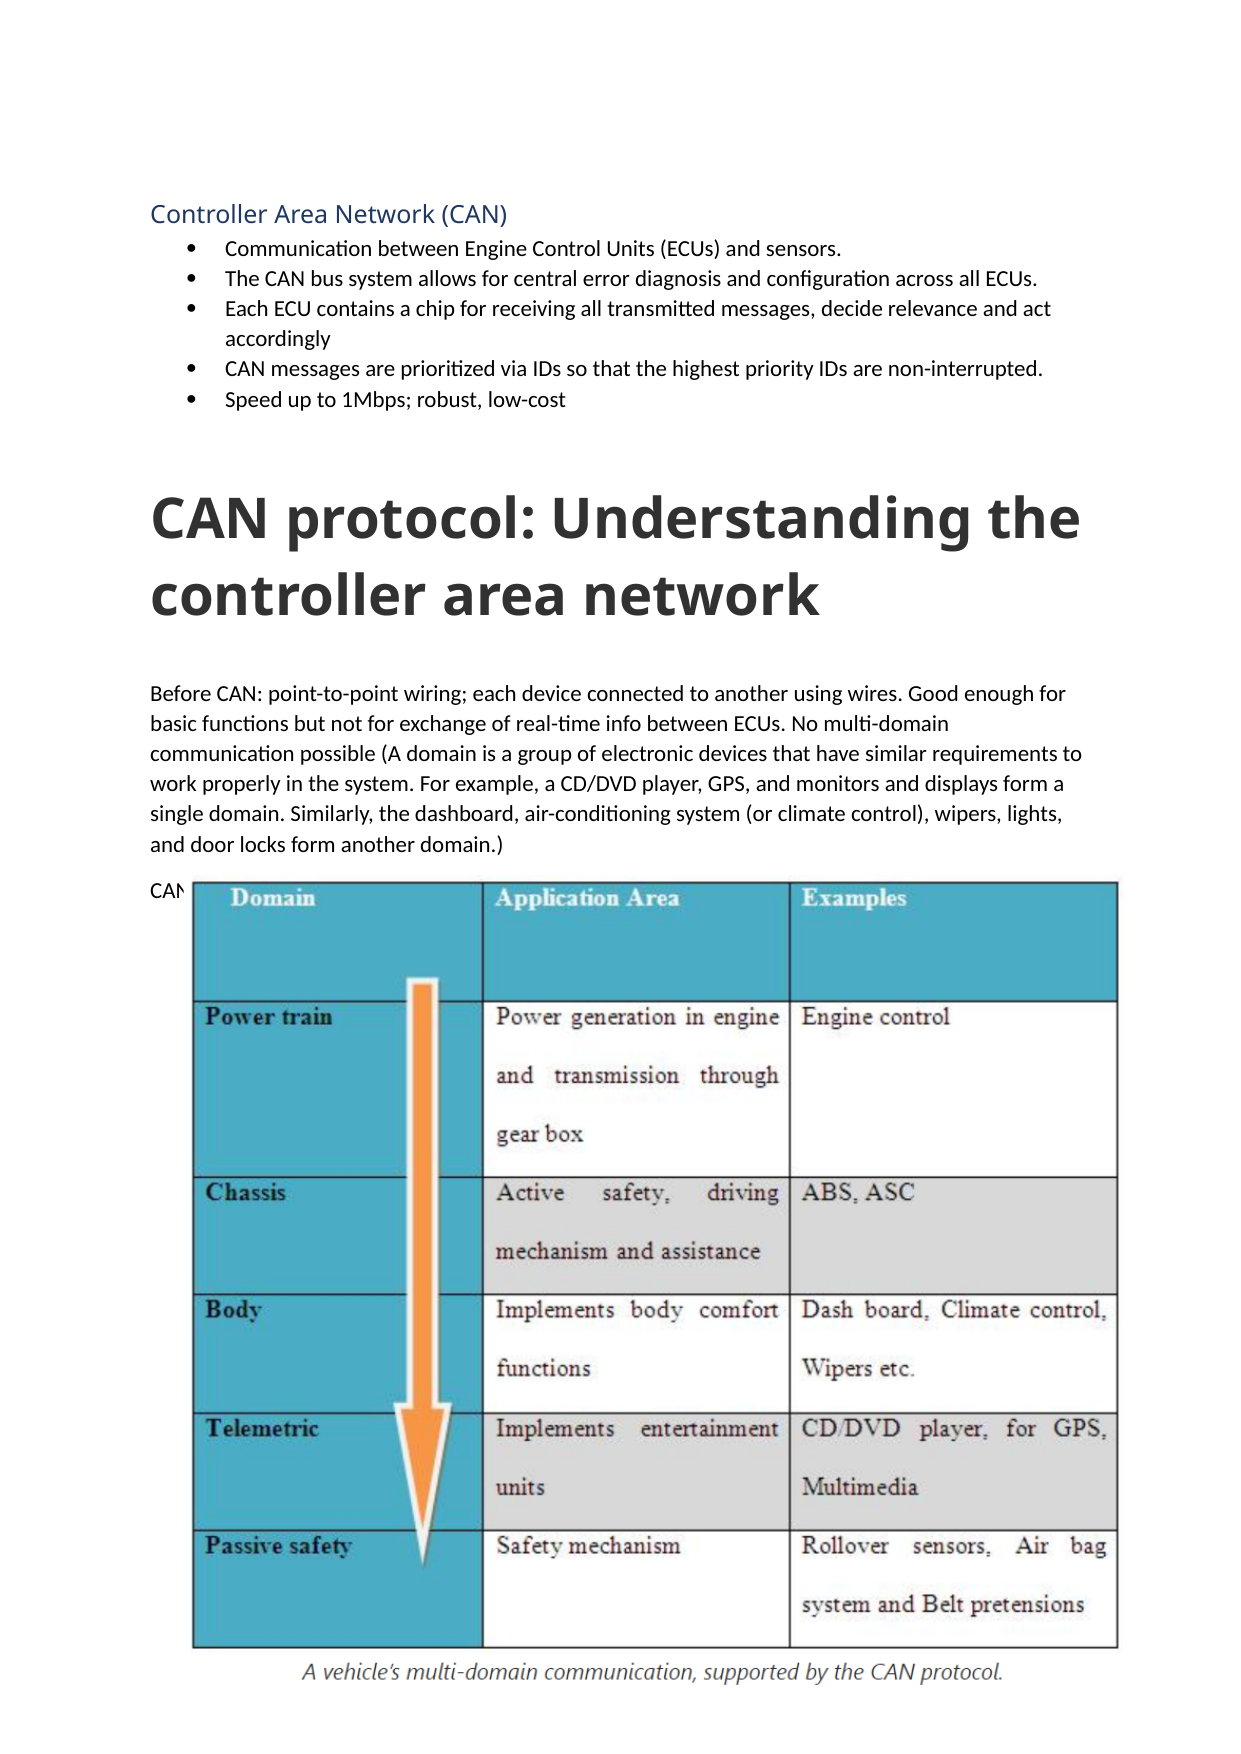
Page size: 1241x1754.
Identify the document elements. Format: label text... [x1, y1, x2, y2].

subtitle Controller Area Network (CAN) [150, 197, 1090, 231]
text CAN protocol: Understanding the controller area network [150, 478, 1090, 632]
list CAN messages are prioritized via IDs so that the highest priority IDs are non-interrupted. [187, 354, 1090, 382]
list Each ECU contains a chip for receiving all transmitted messages, decide relevance and act accordingly [187, 294, 1090, 352]
text Before CAN: point-to-point wiring; each device connected to another using wires. Good enough for basic functions but not for exchange of real-time info between ECUs. No multi-domain communication possible (A domain is a group of electronic devices that have similar requirements to work properly in the system. For example, a CD/DVD player, GPS, and monitors and displays form a single domain. Similarly, the dashboard, air-conditioning system (or climate control), wipers, lights, and door locks form another domain.) [150, 679, 1090, 858]
list The CAN bus system allows for central error diagnosis and configuration across all ECUs. [187, 264, 1090, 292]
list Communication between Engine Control Units (ECUs) and sensors. [187, 234, 1090, 262]
picture [183, 875, 1124, 1687]
list Speed up to 1Mbps; robust, low-cost [187, 385, 1090, 413]
